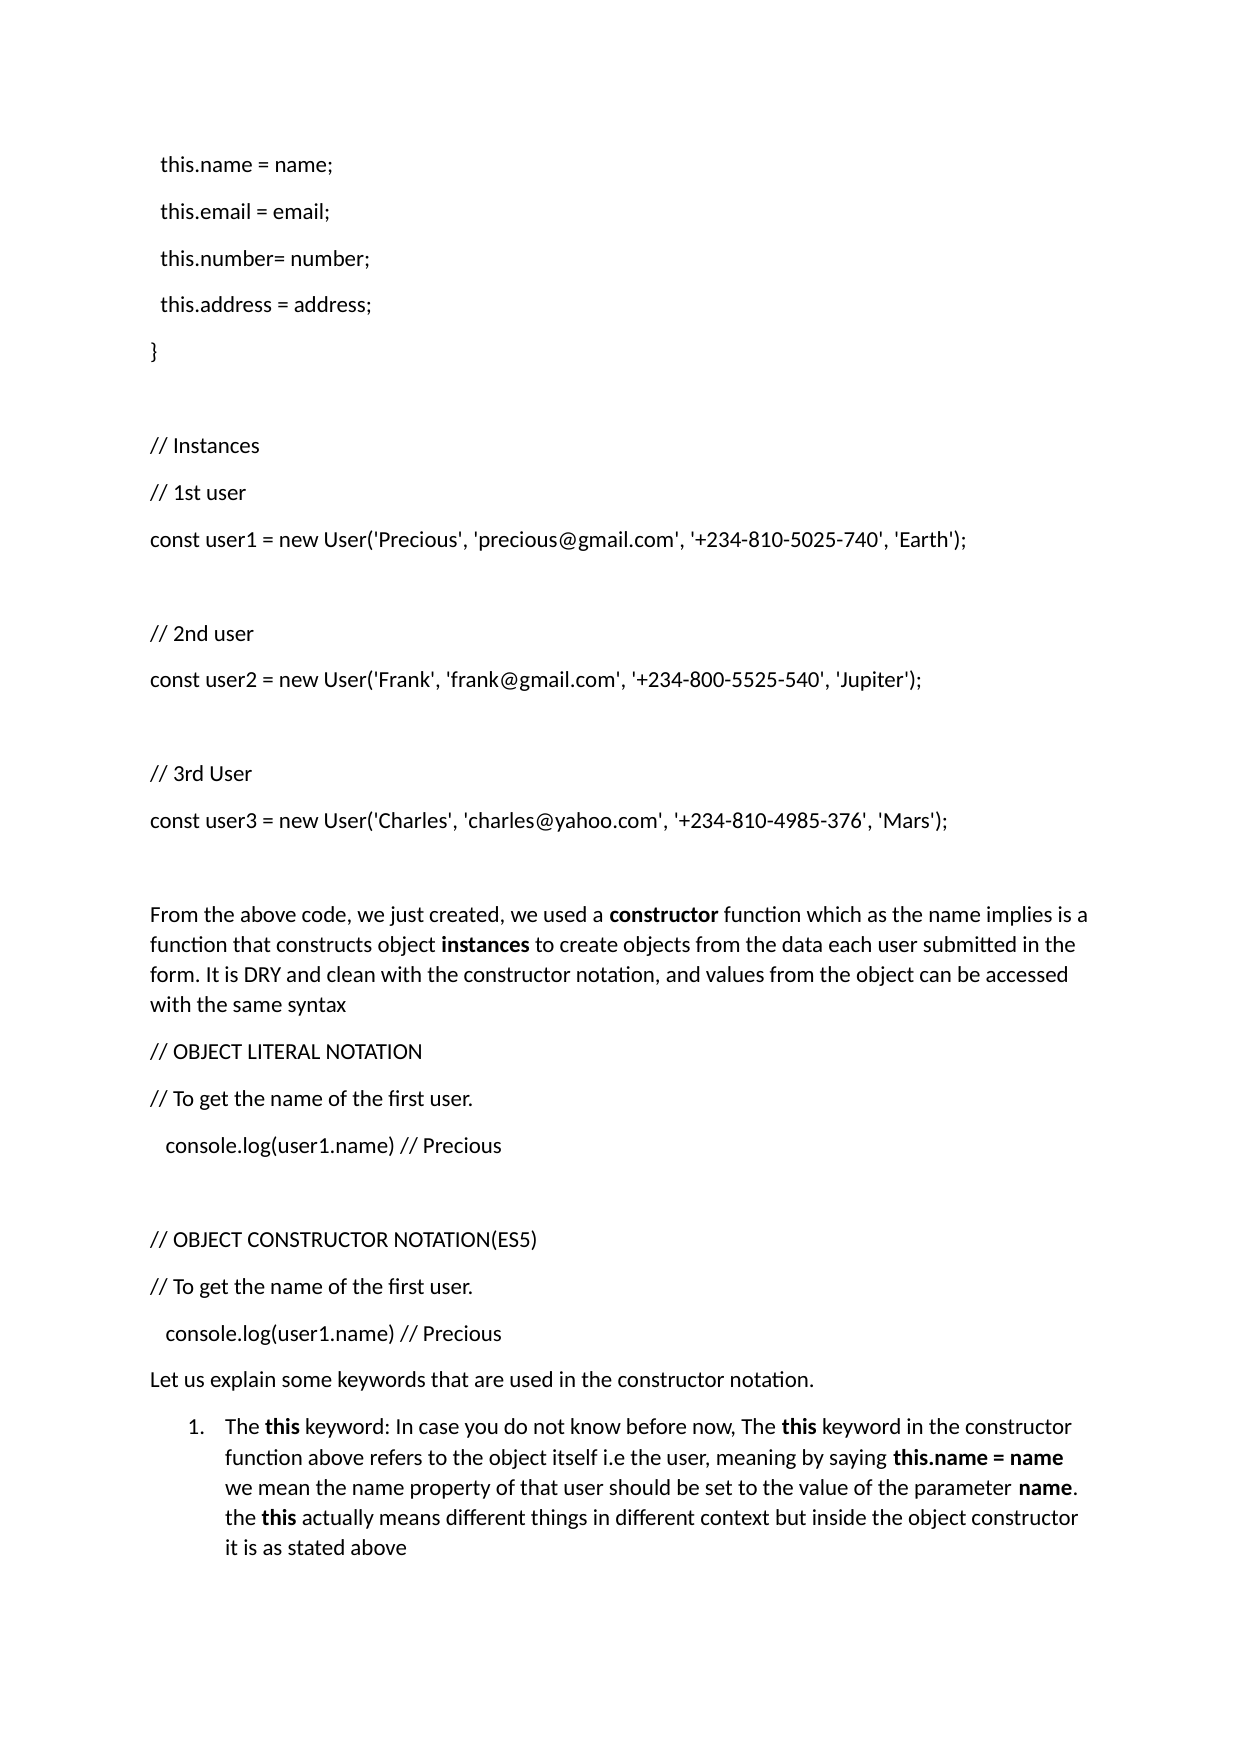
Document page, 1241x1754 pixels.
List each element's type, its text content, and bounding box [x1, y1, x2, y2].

text // 2nd user [150, 619, 1090, 647]
text // OBJECT CONSTRUCTOR NOTATION(ES5) [150, 1225, 1090, 1253]
text const user1 = new User('Precious', 'precious@gmail.com', '+234-810-5025-740', 'Earth'); [150, 525, 1090, 553]
text console.log(user1.name) // Precious [150, 1319, 1090, 1347]
text // 3rd User [150, 759, 1090, 787]
text // Instances [150, 431, 1090, 459]
list The this keyword: In case you do not know before now, The this keyword in the constructor function above refers to the object itself i.e the user, meaning by saying this.name = name we mean the name property of that user should be set to the value of the parameter name. the this actually means different things in different context but inside the object constructor it is as stated above [187, 1412, 1090, 1561]
text this.name = name; [150, 150, 1090, 178]
text this.address = address; [150, 291, 1090, 319]
text console.log(user1.name) // Precious [150, 1131, 1090, 1159]
text this.email = email; [150, 197, 1090, 225]
text // OBJECT LITERAL NOTATION [150, 1037, 1090, 1066]
text const user3 = new User('Charles', 'charles@yahoo.com', '+234-810-4985-376', 'Mars'); [150, 806, 1090, 834]
text Let us explain some keywords that are used in the constructor notation. [150, 1366, 1090, 1394]
text } [150, 337, 1090, 366]
text const user2 = new User('Frank', 'frank@gmail.com', '+234-800-5525-540', 'Jupiter'); [150, 666, 1090, 694]
text From the above code, we just created, we used a constructor function which as the name implies is a function that constructs object instances to create objects from the data each user submitted in the form. It is DRY and clean with the constructor notation, and values from the object can be accessed with the same syntax [150, 900, 1090, 1019]
text // 1st user [150, 478, 1090, 506]
text this.number= number; [150, 244, 1090, 272]
text // To get the name of the first user. [150, 1272, 1090, 1300]
text // To get the name of the first user. [150, 1084, 1090, 1112]
